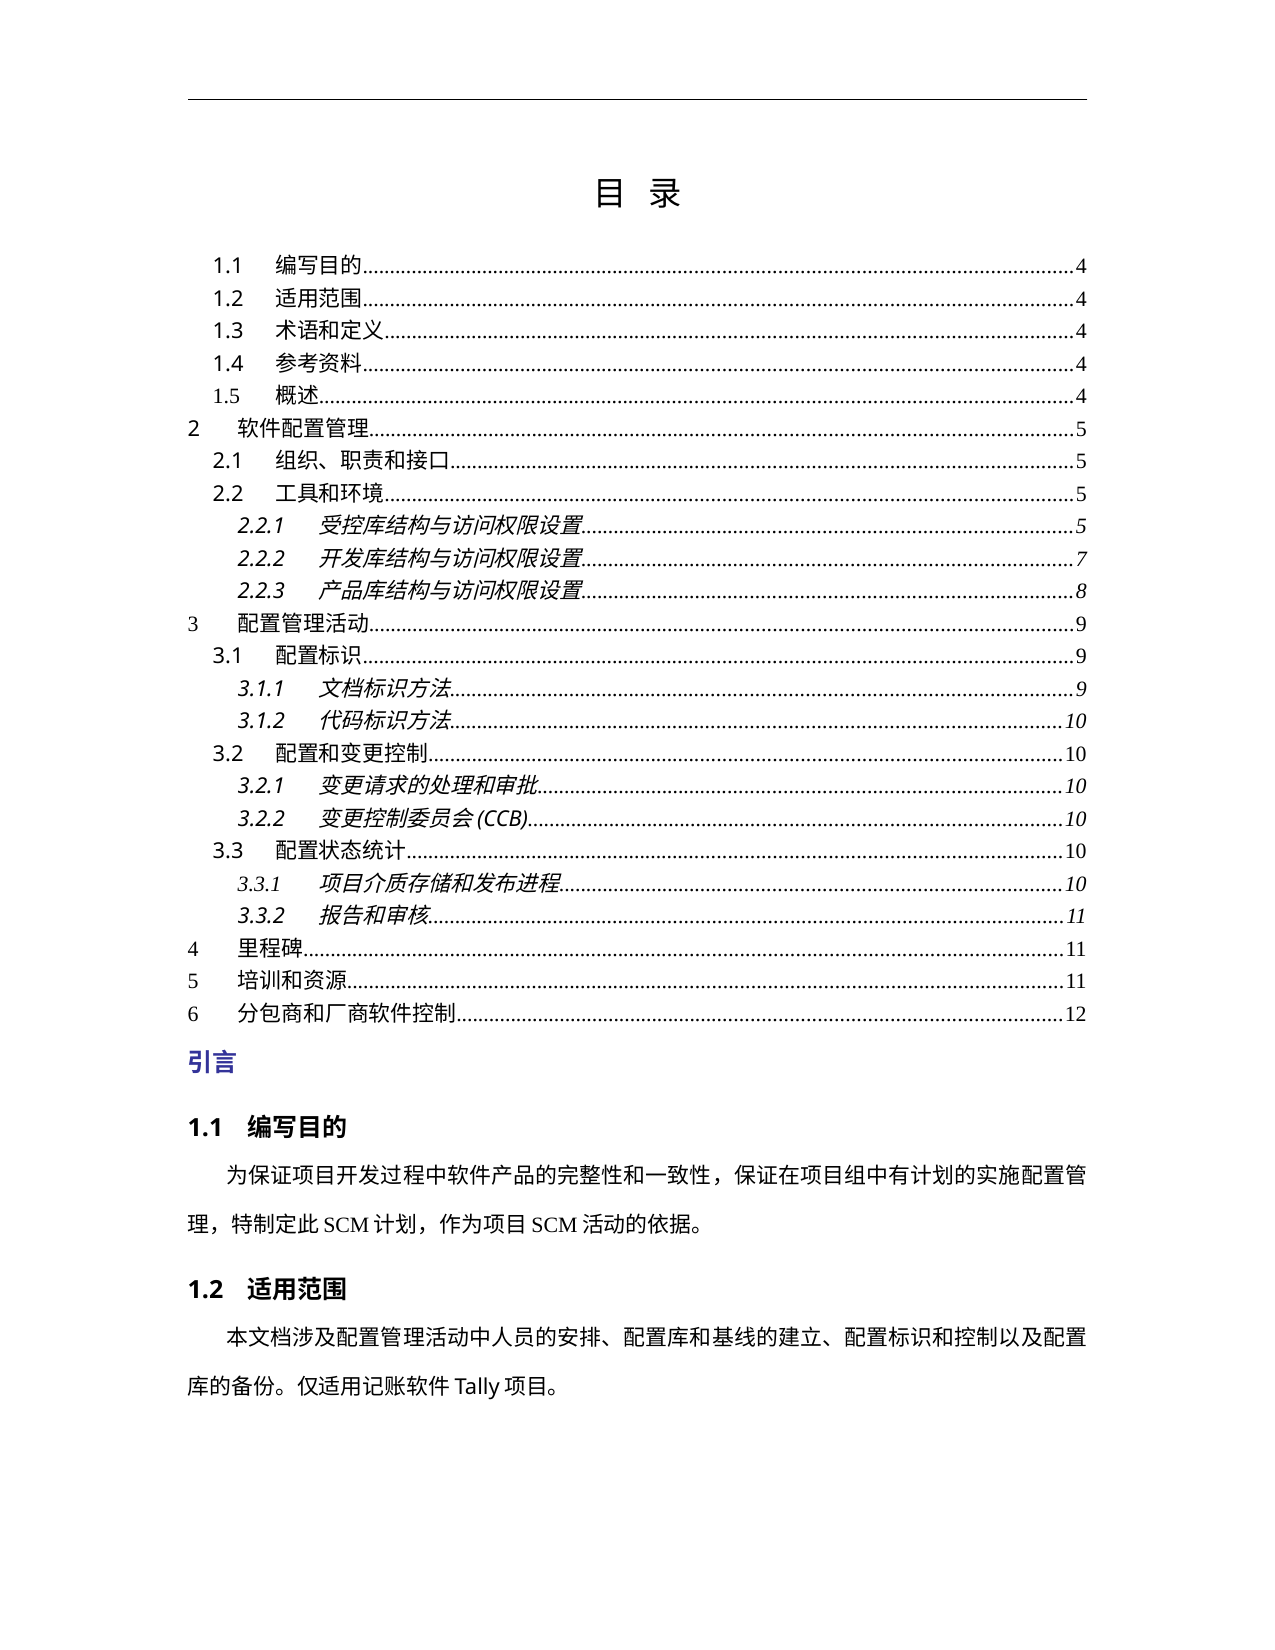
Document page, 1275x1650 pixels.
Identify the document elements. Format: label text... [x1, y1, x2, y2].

text 3.2.1 变更请求的处理和审批 10 [237, 768, 1087, 800]
text 1.5 概述 4 [212, 378, 1087, 410]
text 3.2 配置和变更控制 10 [212, 735, 1087, 768]
text 2.2.2 开发库结构与访问权限设置 7 [237, 540, 1087, 573]
text 目 录 [187, 159, 1087, 224]
text 3.1.1 文档标识方法 9 [237, 670, 1087, 703]
text 2.2.3 产品库结构与访问权限设置 8 [237, 573, 1087, 605]
text 3.2.2 变更控制委员会 (CCB) 10 [237, 800, 1087, 833]
text 引言 [187, 1028, 1087, 1093]
text 本文档涉及配置管理活动中人员的安排、配置库和基线的建立、配置标识和控制以及配置库的备份。仅适用记账软件Tally项目。 [187, 1320, 1087, 1401]
text 4 里程碑 11 [187, 930, 1087, 963]
subtitle 编写目的 [187, 1093, 1087, 1158]
text 1.3 术语和定义 4 [212, 313, 1087, 345]
text 3 配置管理活动 9 [187, 605, 1087, 638]
text 5 培训和资源 11 [187, 963, 1087, 995]
text 3.3.1 项目介质存储和发布进程 10 [237, 865, 1087, 898]
text 3.3 配置状态统计 10 [212, 833, 1087, 865]
text 3.3.2 报告和审核 11 [237, 898, 1087, 930]
text 2.1 组织、职责和接口 5 [212, 443, 1087, 475]
text 6 分包商和厂商软件控制 12 [187, 995, 1087, 1028]
text 3.1 配置标识 9 [212, 638, 1087, 670]
text 3.1.2 代码标识方法 10 [237, 703, 1087, 735]
subtitle 适用范围 [187, 1255, 1087, 1320]
text 2.2 工具和环境 5 [212, 475, 1087, 508]
text 为保证项目开发过程中软件产品的完整性和一致性，保证在项目组中有计划的实施配置管理，特制定此SCM计划，作为项目SCM活动的依据。 [187, 1158, 1087, 1239]
text 1.4 参考资料 4 [212, 345, 1087, 378]
text 1.2 适用范围 4 [212, 280, 1087, 313]
text 1.1 编写目的 4 [212, 248, 1087, 280]
text 2.2.1 受控库结构与访问权限设置 5 [237, 508, 1087, 540]
text 2 软件配置管理 5 [187, 410, 1087, 443]
